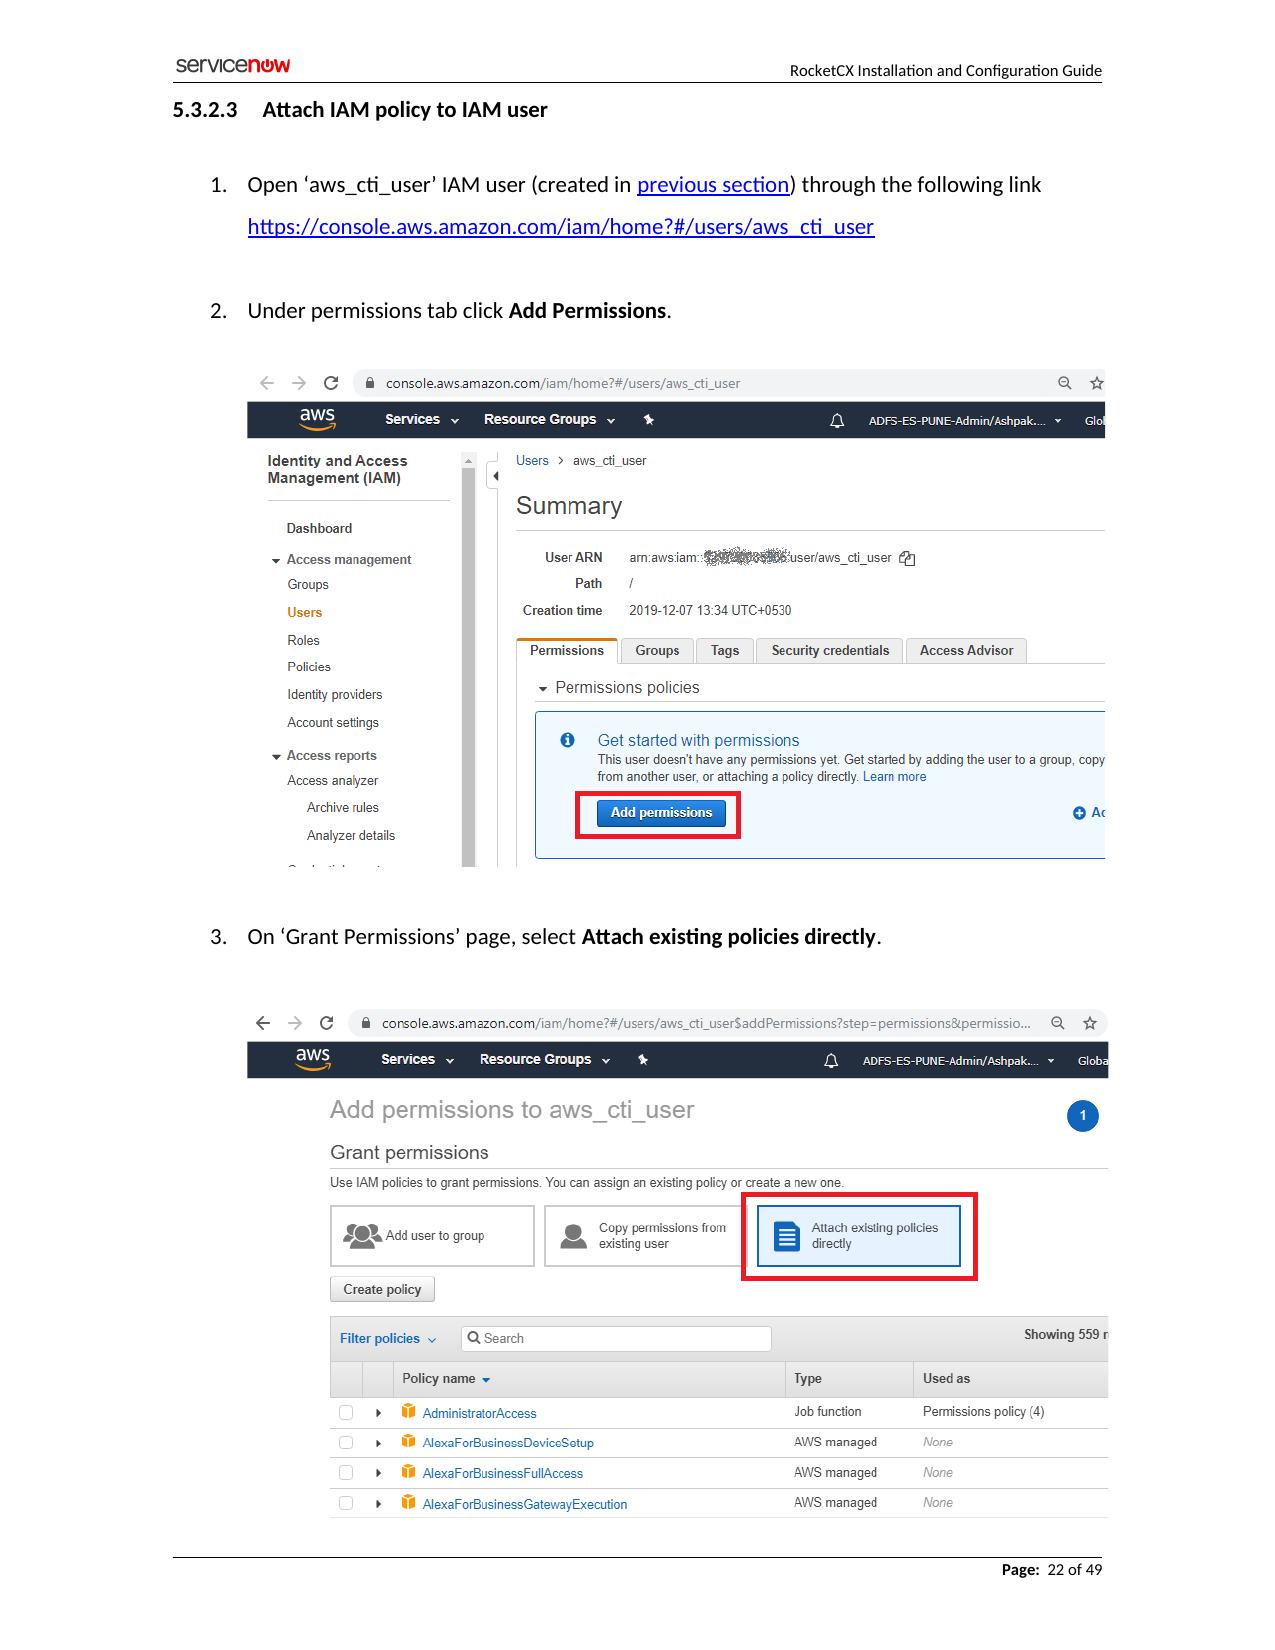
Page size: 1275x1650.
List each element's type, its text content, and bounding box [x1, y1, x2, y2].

subtitle Attach IAM policy to IAM user [172, 95, 1102, 123]
list Open ‘aws_cti_user’ IAM user (created in previous section) through the following link [210, 170, 1102, 198]
list Under permissions tab click Add Permissions. [210, 296, 1102, 324]
picture [172, 52, 290, 74]
picture [247, 1006, 1109, 1518]
list https://console.aws.amazon.com/iam/home?#/users/aws_cti_user [247, 212, 1102, 240]
list On ‘Grant Permissions’ page, select Attach existing policies directly. [210, 922, 1102, 950]
picture [247, 366, 1106, 867]
